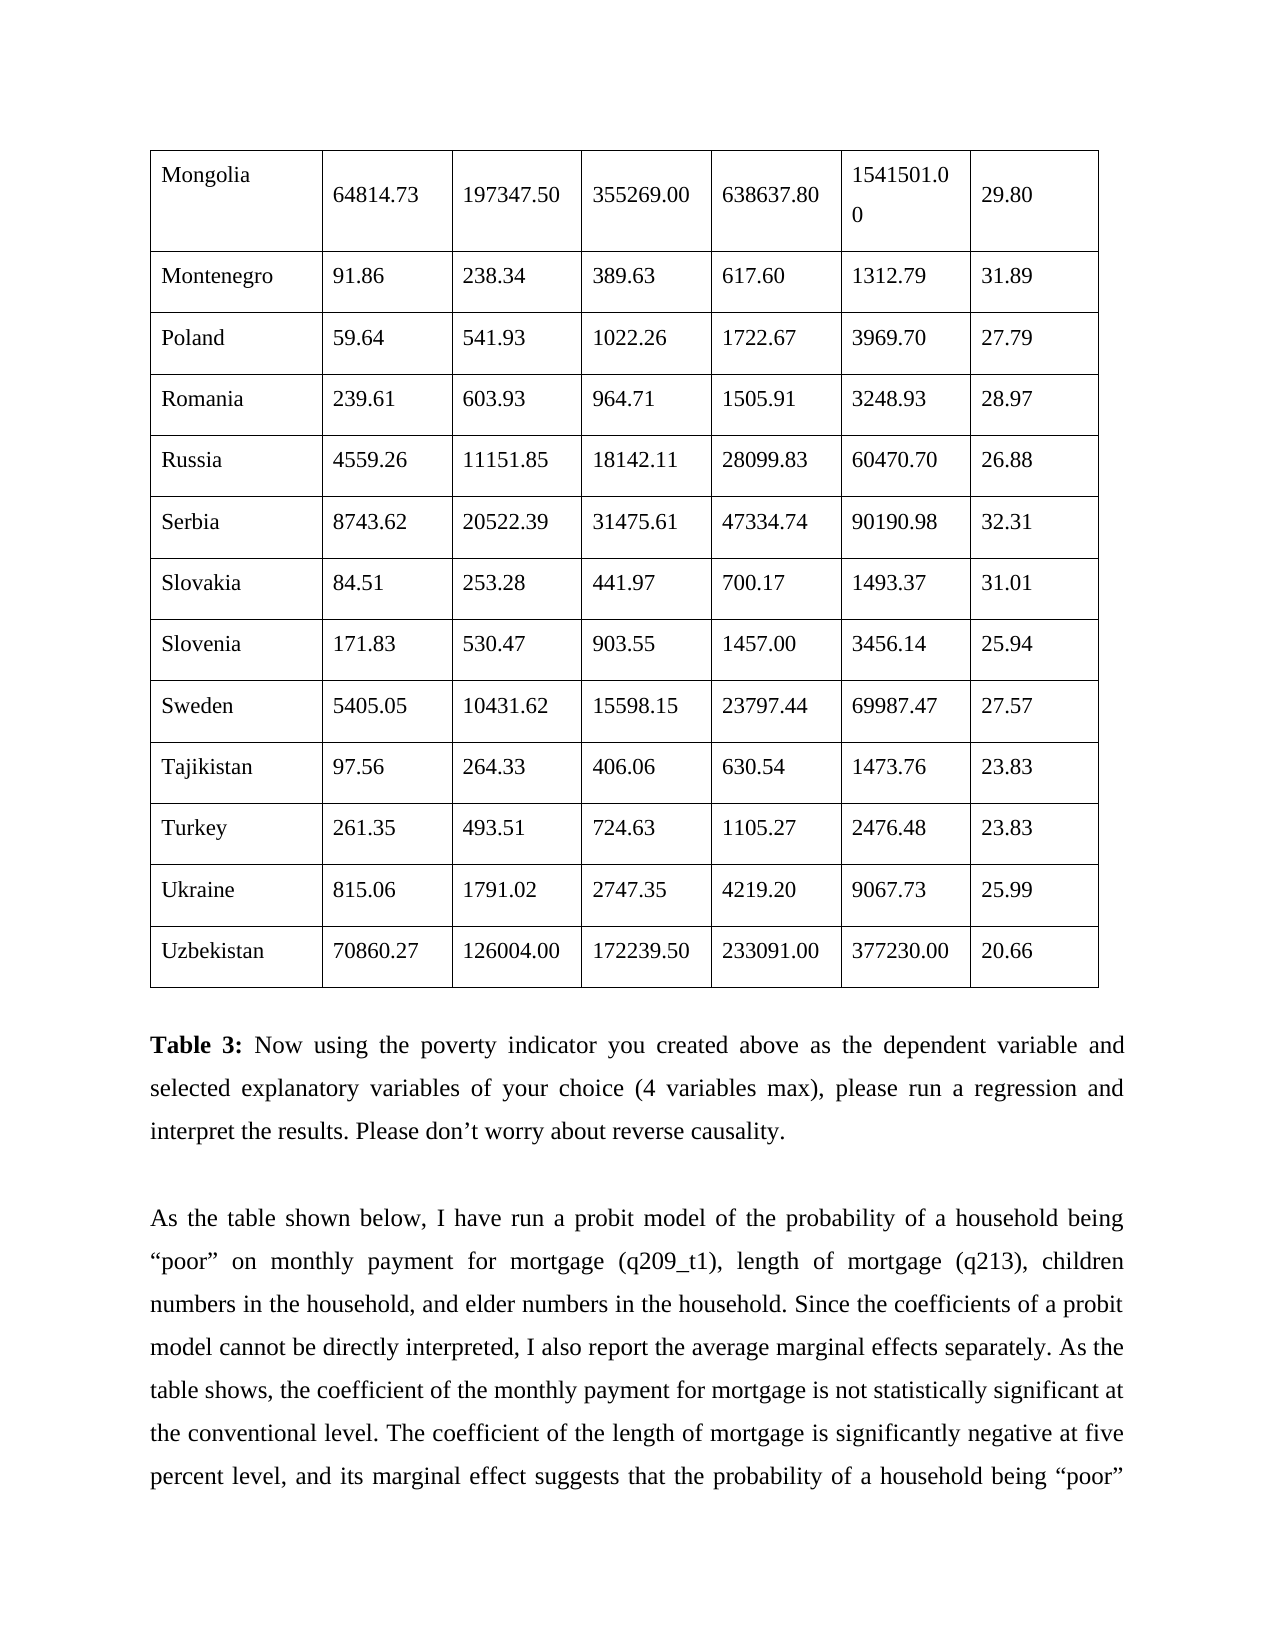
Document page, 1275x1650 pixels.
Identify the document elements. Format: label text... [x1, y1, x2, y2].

table_cell 20.66 [971, 927, 1098, 987]
table_cell Ukraine [151, 865, 322, 926]
table_cell 238.34 [453, 252, 581, 312]
table_cell 441.97 [582, 559, 711, 619]
table_cell 603.93 [453, 375, 581, 435]
table_cell 90190.98 [842, 497, 970, 558]
table_cell Serbia [151, 497, 322, 558]
table_cell 964.71 [582, 375, 711, 435]
table_cell 84.51 [323, 559, 452, 619]
text Table 3: Now using the poverty indicator you created above as the dependent variable and selected explanatory variables of your choice (4 variables max), please run a regression and interpret the results. Please don’t worry about reverse causality. [150, 1030, 1125, 1145]
table_cell 15598.15 [582, 681, 711, 742]
table_cell 724.63 [582, 804, 711, 864]
table_cell 1505.91 [712, 375, 841, 435]
table_cell 29.80 [971, 151, 1098, 251]
table_cell Turkey [151, 804, 322, 864]
table_cell 23797.44 [712, 681, 841, 742]
table_cell 4219.20 [712, 865, 841, 926]
table_cell 27.79 [971, 313, 1098, 373]
table_cell 264.33 [453, 743, 581, 803]
table_cell 8743.62 [323, 497, 452, 558]
table_cell 389.63 [582, 252, 711, 312]
table_cell 91.86 [323, 252, 452, 312]
table_cell 1473.76 [842, 743, 970, 803]
table_cell 26.88 [971, 436, 1098, 496]
table_cell 126004.00 [453, 927, 581, 987]
table_cell 1022.26 [582, 313, 711, 373]
table_cell 171.83 [323, 620, 452, 680]
table_cell 3969.70 [842, 313, 970, 373]
table_cell Uzbekistan [151, 927, 322, 987]
table_cell 530.47 [453, 620, 581, 680]
table_cell 903.55 [582, 620, 711, 680]
table_cell 815.06 [323, 865, 452, 926]
table_cell Mongolia [151, 151, 322, 251]
table_cell 638637.80 [712, 151, 841, 251]
table_cell 700.17 [712, 559, 841, 619]
table_cell 630.54 [712, 743, 841, 803]
table_cell 9067.73 [842, 865, 970, 926]
table_cell Poland [151, 313, 322, 373]
table_cell Tajikistan [151, 743, 322, 803]
table_cell 2747.35 [582, 865, 711, 926]
table_cell 5405.05 [323, 681, 452, 742]
table_cell 69987.47 [842, 681, 970, 742]
table_cell 233091.00 [712, 927, 841, 987]
table_cell 31.89 [971, 252, 1098, 312]
table_cell 60470.70 [842, 436, 970, 496]
table_cell 617.60 [712, 252, 841, 312]
table_cell 1722.67 [712, 313, 841, 373]
table_cell 28.97 [971, 375, 1098, 435]
table_cell 28099.83 [712, 436, 841, 496]
table_cell 4559.26 [323, 436, 452, 496]
table_cell 97.56 [323, 743, 452, 803]
table_cell 47334.74 [712, 497, 841, 558]
table_cell 11151.85 [453, 436, 581, 496]
table_cell 2476.48 [842, 804, 970, 864]
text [150, 1203, 1125, 1490]
table_cell 377230.00 [842, 927, 970, 987]
table_cell 23.83 [971, 743, 1098, 803]
table_cell 406.06 [582, 743, 711, 803]
table_cell 23.83 [971, 804, 1098, 864]
table_cell 253.28 [453, 559, 581, 619]
table_cell Slovakia [151, 559, 322, 619]
table_cell 70860.27 [323, 927, 452, 987]
table_cell 1457.00 [712, 620, 841, 680]
table_cell Slovenia [151, 620, 322, 680]
table_cell Romania [151, 375, 322, 435]
table_cell 1105.27 [712, 804, 841, 864]
table_cell Sweden [151, 681, 322, 742]
table_cell 1493.37 [842, 559, 970, 619]
table_cell Russia [151, 436, 322, 496]
table_cell 1541501.00 [842, 151, 970, 251]
table_cell 261.35 [323, 804, 452, 864]
table_cell 25.94 [971, 620, 1098, 680]
table_cell Montenegro [151, 252, 322, 312]
table_cell 493.51 [453, 804, 581, 864]
table_cell 1791.02 [453, 865, 581, 926]
table_cell 27.57 [971, 681, 1098, 742]
table_cell 172239.50 [582, 927, 711, 987]
table_cell 3248.93 [842, 375, 970, 435]
table_cell 239.61 [323, 375, 452, 435]
table_cell 20522.39 [453, 497, 581, 558]
table_cell 59.64 [323, 313, 452, 373]
table_cell 25.99 [971, 865, 1098, 926]
table_cell 197347.50 [453, 151, 581, 251]
table_cell 18142.11 [582, 436, 711, 496]
table_cell 3456.14 [842, 620, 970, 680]
table_cell 32.31 [971, 497, 1098, 558]
table_cell 541.93 [453, 313, 581, 373]
table_cell 1312.79 [842, 252, 970, 312]
table_cell 10431.62 [453, 681, 581, 742]
table_cell 64814.73 [323, 151, 452, 251]
table_cell 355269.00 [582, 151, 711, 251]
table_cell 31.01 [971, 559, 1098, 619]
table_cell 31475.61 [582, 497, 711, 558]
